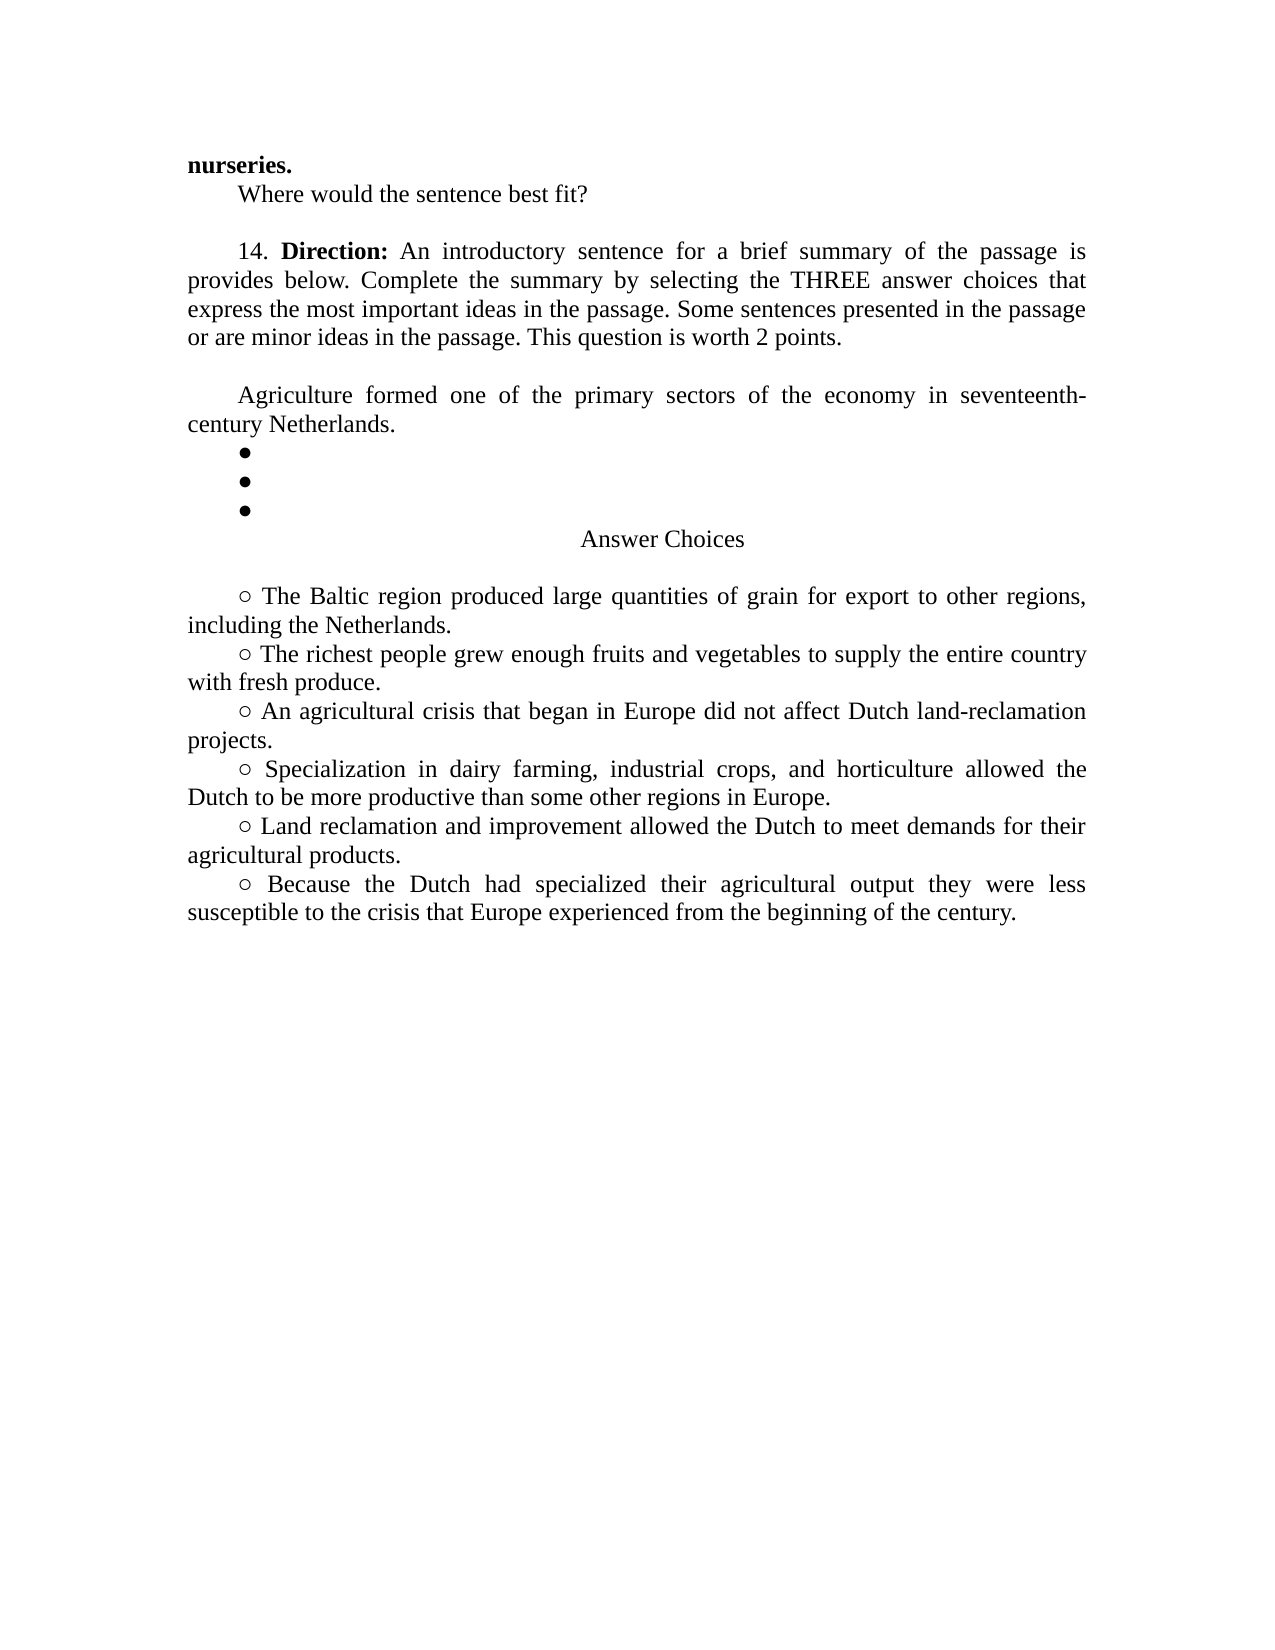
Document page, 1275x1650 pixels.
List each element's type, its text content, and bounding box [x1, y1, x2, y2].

text ○ Because the Dutch had specialized their agricultural output they were less susceptible to the crisis that Europe experienced from the beginning of the century. [187, 869, 1087, 926]
text ●Because the Dutch… [187, 495, 1087, 524]
text ●Specialization in dairy… [187, 437, 1087, 466]
text Agriculture formed one of the primary sectors of the economy in seventeenth-century Netherlands. [187, 380, 1087, 437]
text ○ An agricultural crisis that began in Europe did not affect Dutch land-reclamation projects. [187, 696, 1087, 754]
text ●Land reclamation… [187, 466, 1087, 495]
text ○ The Baltic region produced large quantities of grain for export to other regions, including the Netherlands. [187, 581, 1087, 639]
text Answer Choices [187, 524, 1087, 552]
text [187, 150, 1087, 179]
text Where would the sentence best fit?(4) [187, 179, 1087, 207]
text ○ Land reclamation and improvement allowed the Dutch to meet demands for their agricultural products. [187, 811, 1087, 869]
text 14. Direction: An introductory sentence for a brief summary of the passage is provides below. Complete the summary by selecting the THREE answer choices that express the most important ideas in the passage. Some sentences presented in the passage or are minor ideas in the passage. This question is worth 2 points. [187, 236, 1087, 351]
text ○ Specialization in dairy farming, industrial crops, and horticulture allowed the Dutch to be more productive than some other regions in Europe. [187, 754, 1087, 811]
text ○ The richest people grew enough fruits and vegetables to supply the entire country with fresh produce. [187, 639, 1087, 696]
